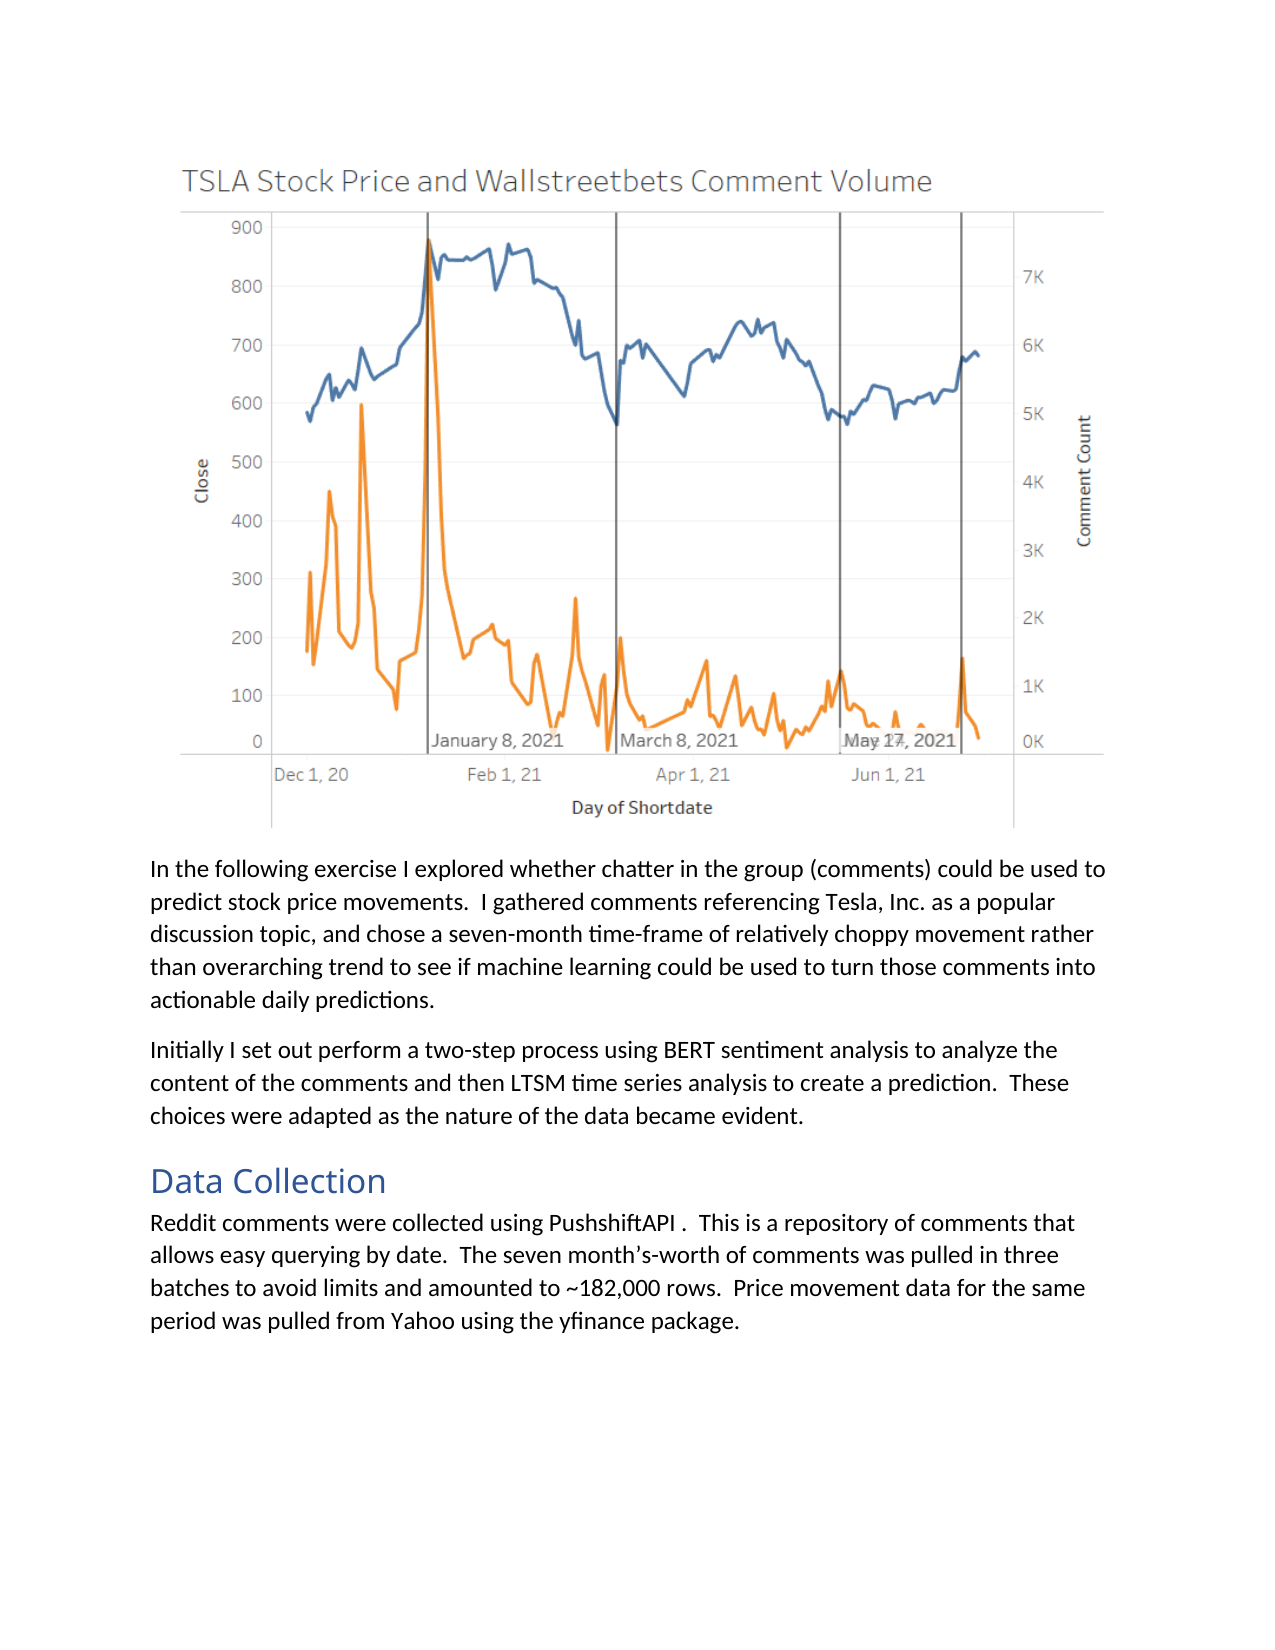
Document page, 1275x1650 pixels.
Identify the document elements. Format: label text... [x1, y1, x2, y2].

subtitle Data Collection [150, 1158, 1125, 1203]
text In the following exercise I explored whether chatter in the group (comments) could be used to predict stock price movements. I gathered comments referencing Tesla, Inc. as a popular discussion topic, and chose a seven-month time-frame of relatively choppy movement rather than overarching trend to see if machine learning could be used to turn those comments into actionable daily predictions. [150, 853, 1125, 1015]
text Reddit comments were collected using PushshiftAPI . This is a repository of comments that allows easy querying by date. The seven month’s-worth of comments was pulled in three batches to avoid limits and amounted to ~182,000 rows. Price movement data for the same period was pulled from Yahoo using the yfinance package. [150, 1207, 1125, 1336]
text Initially I set out perform a two-step process using BERT sentiment analysis to analyze the content of the comments and then LTSM time series analysis to create a prediction. These choices were adapted as the nature of the data became evident. [150, 1034, 1125, 1130]
picture [171, 150, 1104, 834]
